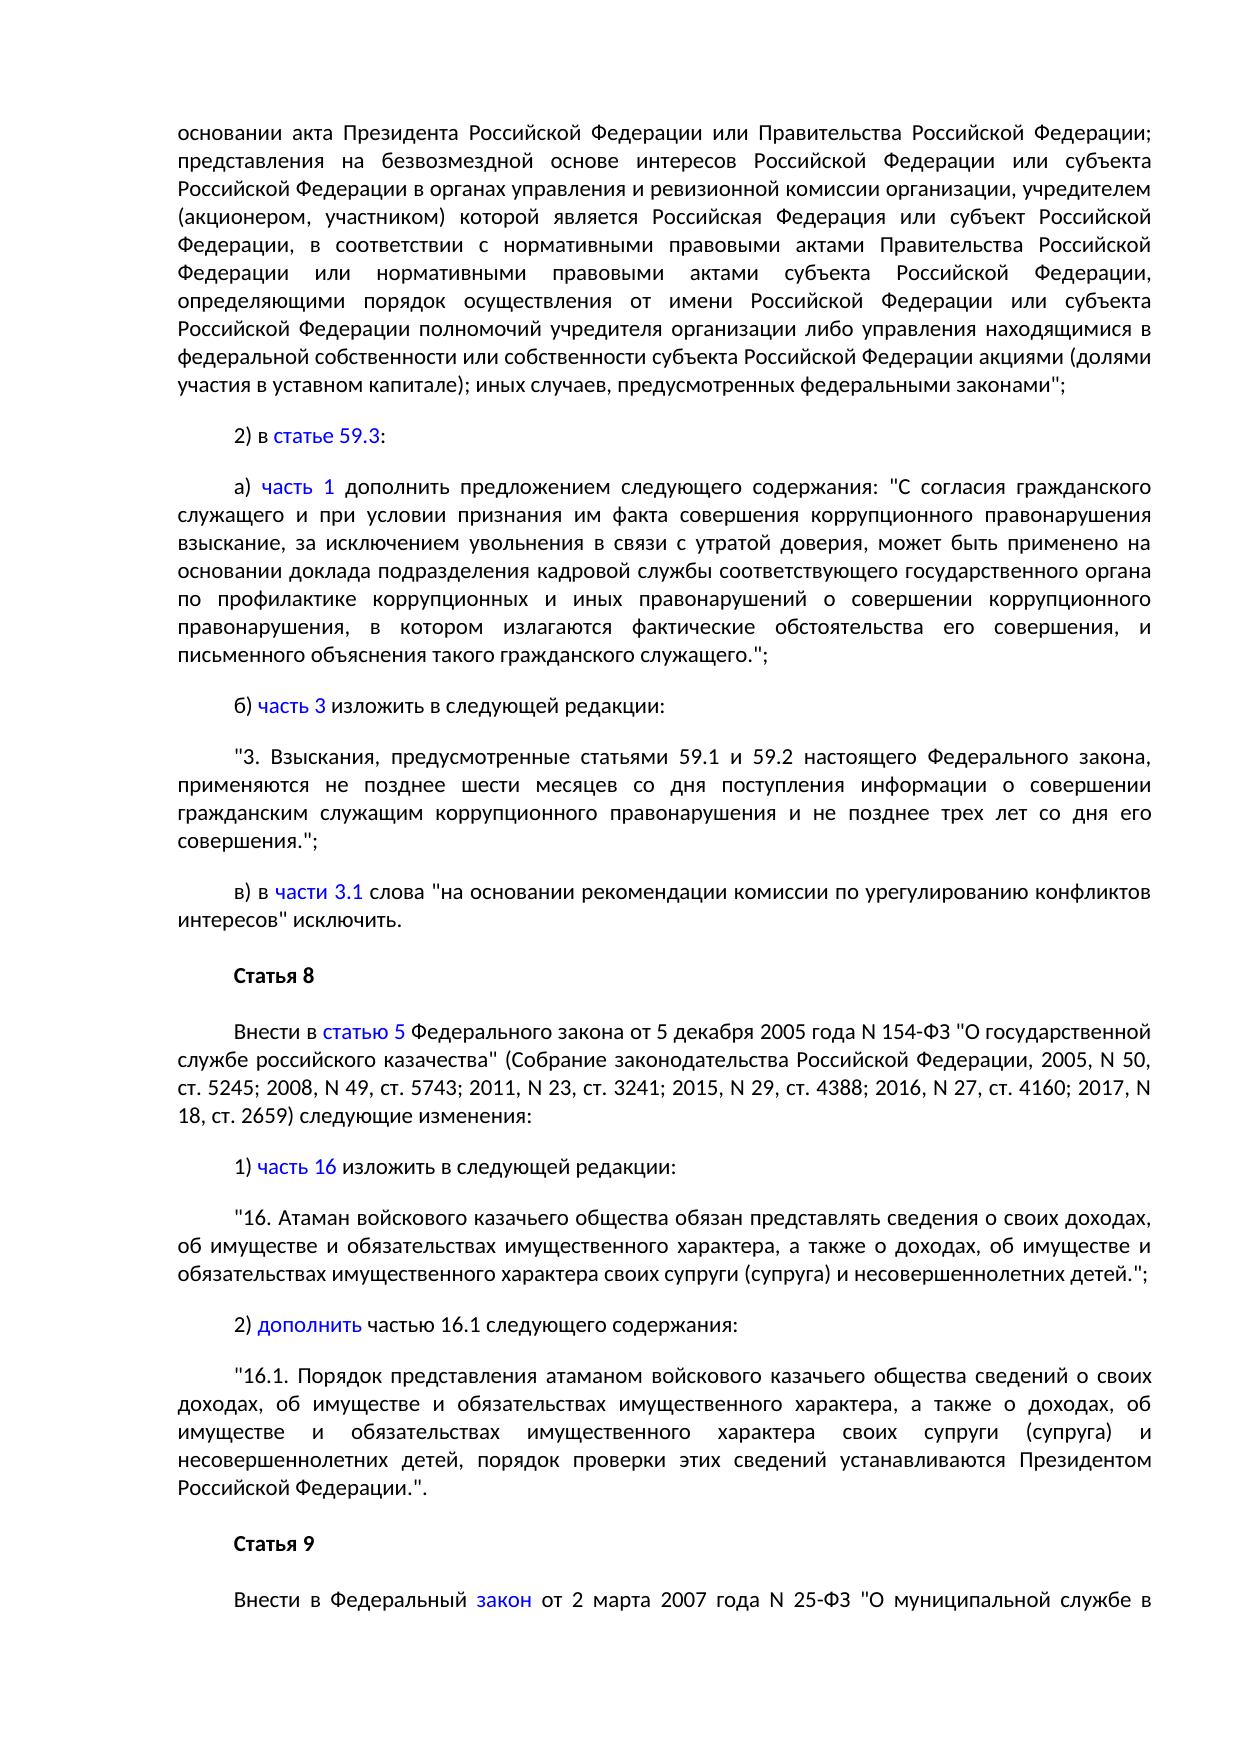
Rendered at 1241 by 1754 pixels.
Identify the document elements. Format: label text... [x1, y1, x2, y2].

title Статья 9 [177, 1529, 1152, 1557]
text "3. Взыскания, предусмотренные статьями 59.1 и 59.2 настоящего Федерального закона, применяются не позднее шести месяцев со дня поступления информации о совершении гражданским служащим коррупционного правонарушения и не позднее трех лет со дня его совершения."; [177, 742, 1152, 854]
text 2) дополнить частью 16.1 следующего содержания: [177, 1310, 1152, 1338]
text б) часть 3 изложить в следующей редакции: [177, 691, 1152, 719]
text а) часть 1 дополнить предложением следующего содержания: "С согласия гражданского служащего и при условии признания им факта совершения коррупционного правонарушения взыскание, за исключением увольнения в связи с утратой доверия, может быть применено на основании доклада подразделения кадровой службы соответствующего государственного органа по профилактике коррупционных и иных правонарушений о совершении коррупционного правонарушения, в котором излагаются фактические обстоятельства его совершения, и письменного объяснения такого гражданского служащего."; [177, 472, 1152, 668]
text в) в части 3.1 слова "на основании рекомендации комиссии по урегулированию конфликтов интересов" исключить. [177, 877, 1152, 933]
text "16. Атаман войскового казачьего общества обязан представлять сведения о своих доходах, об имуществе и обязательствах имущественного характера, а также о доходах, об имуществе и обязательствах имущественного характера своих супруги (супруга) и несовершеннолетних детей."; [177, 1203, 1152, 1287]
text 2) в статье 59.3: [177, 421, 1152, 449]
text 1) часть 16 изложить в следующей редакции: [177, 1152, 1152, 1180]
text Внести в статью 5 Федерального закона от 5 декабря 2005 года N 154-ФЗ "О государственной службе российского казачества" (Собрание законодательства Российской Федерации, 2005, N 50, ст. 5245; 2008, N 49, ст. 5743; 2011, N 23, ст. 3241; 2015, N 29, ст. 4388; 2016, N 27, ст. 4160; 2017, N 18, ст. 2659) следующие изменения: [177, 1017, 1152, 1129]
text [177, 1585, 1152, 1613]
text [177, 118, 1152, 398]
text "16.1. Порядок представления атаманом войскового казачьего общества сведений о своих доходах, об имуществе и обязательствах имущественного характера, а также о доходах, об имуществе и обязательствах имущественного характера своих супруги (супруга) и несовершеннолетних детей, порядок проверки этих сведений устанавливаются Президентом Российской Федерации.". [177, 1361, 1152, 1501]
title Статья 8 [177, 961, 1152, 989]
